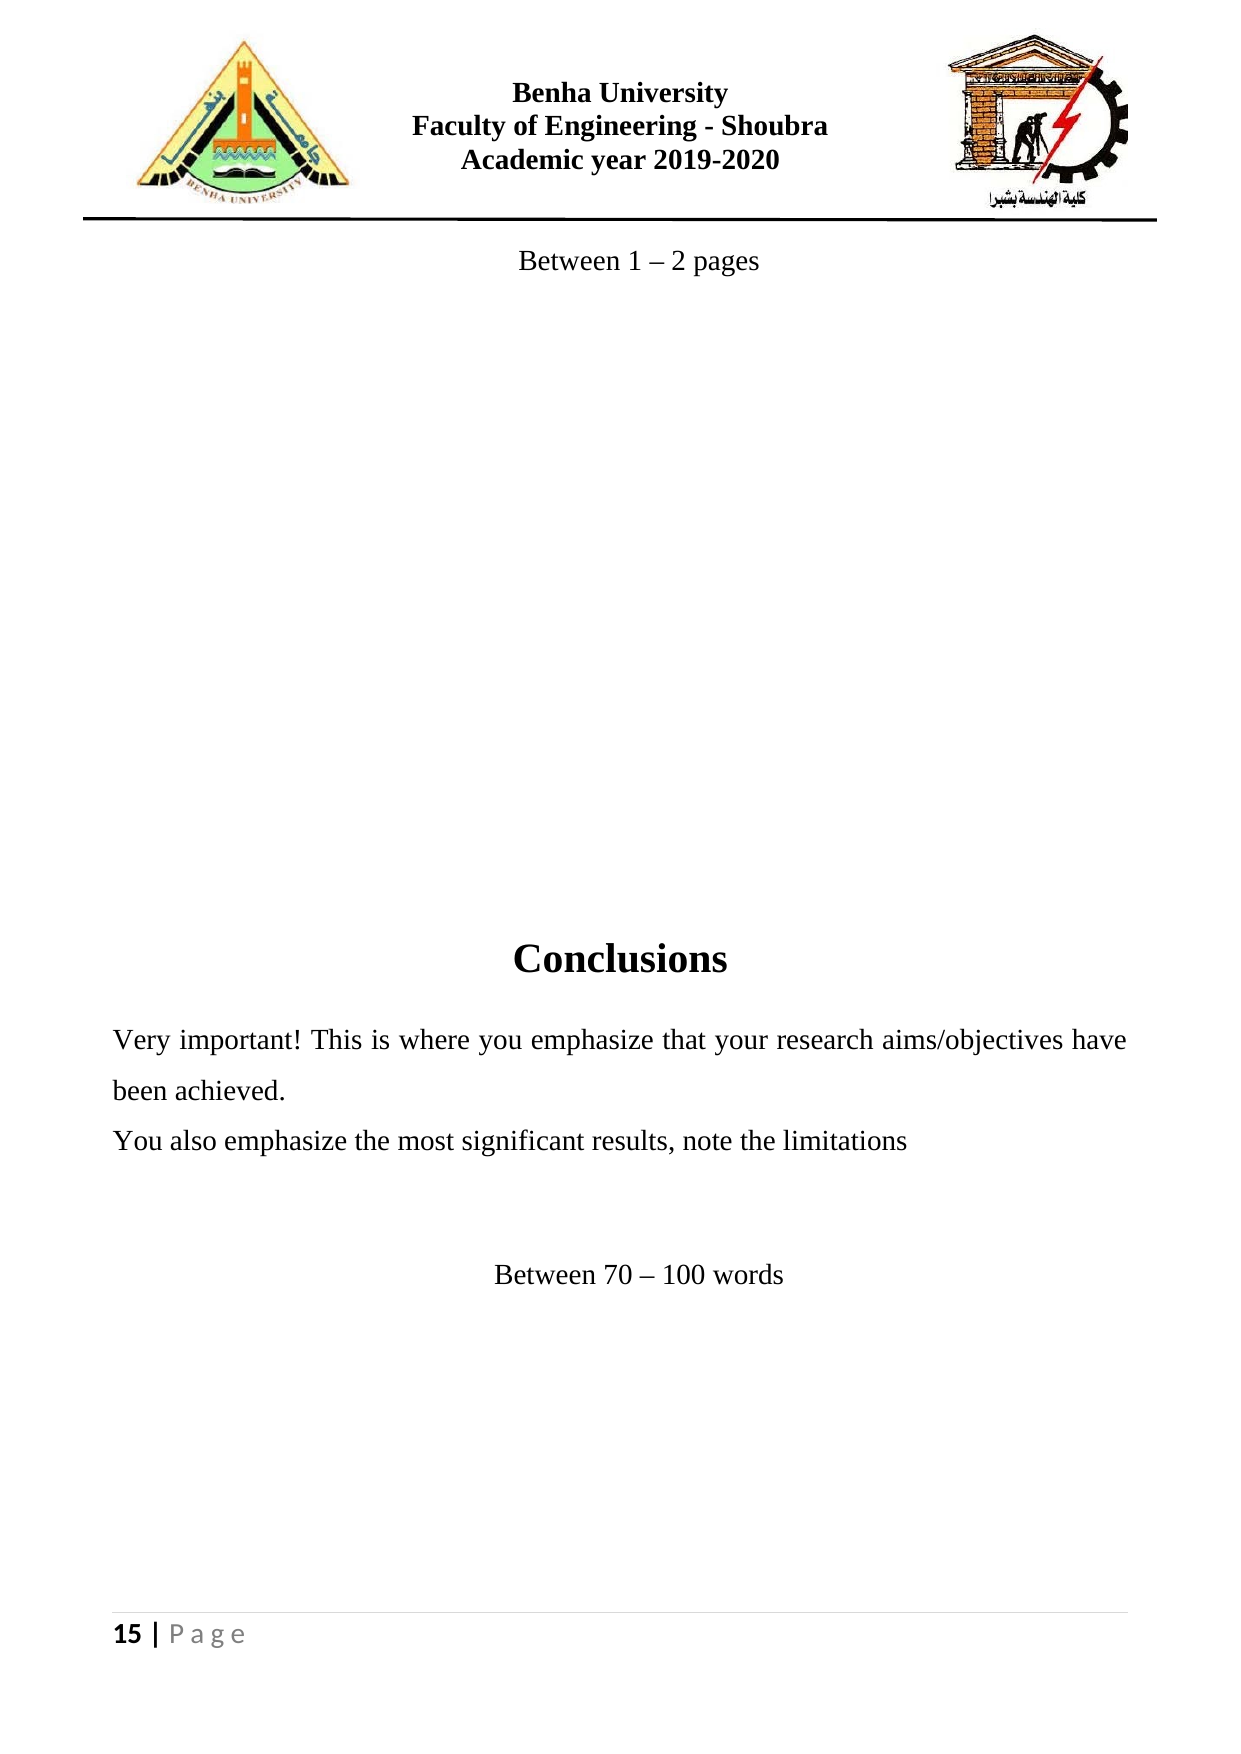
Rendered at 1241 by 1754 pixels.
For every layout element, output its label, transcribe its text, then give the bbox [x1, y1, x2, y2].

list You also emphasize the most significant results, note the limitations [112, 1123, 1128, 1157]
text Between 70 – 100 words [150, 1257, 1128, 1291]
text Between 1 – 2 pages [150, 243, 1128, 276]
list Very important! This is where you emphasize that your research aims/objectives have been achieved. [112, 1022, 1128, 1106]
text Conclusions [112, 934, 1128, 982]
picture [112, 10, 373, 204]
picture [921, 28, 1128, 218]
